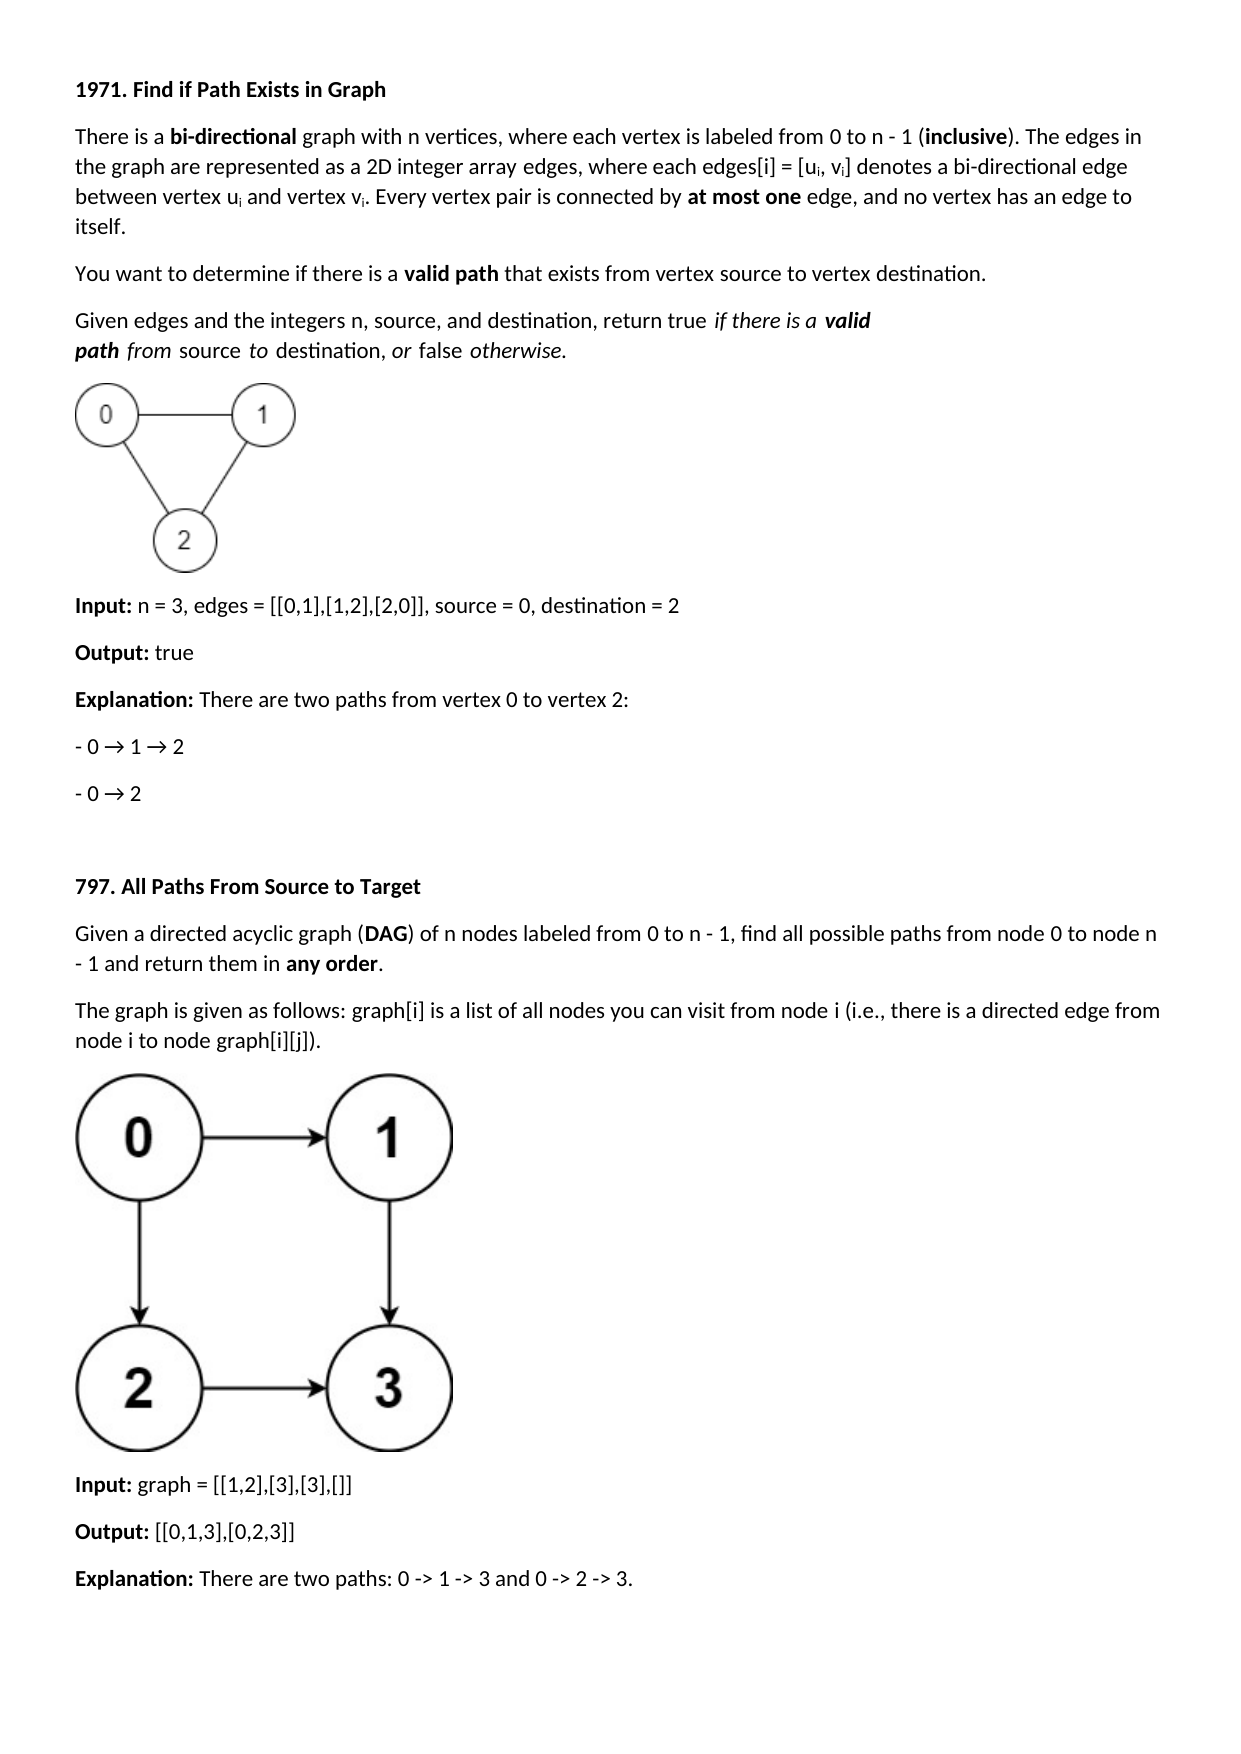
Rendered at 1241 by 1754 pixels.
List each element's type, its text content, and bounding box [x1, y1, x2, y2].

text 1971. Find if Path Exists in Graph [75, 75, 1165, 103]
text Explanation: There are two paths: 0 -> 1 -> 3 and 0 -> 2 -> 3. [75, 1564, 1165, 1592]
text - 0 → 1 → 2 [75, 732, 1165, 760]
picture [75, 383, 296, 573]
text The graph is given as follows: graph[i] is a list of all nodes you can visit from node i (i.e., there is a directed edge from node i to node graph[i][j]). [75, 996, 1165, 1054]
text 797. All Paths From Source to Target [75, 872, 1165, 900]
picture [75, 1073, 453, 1452]
text Input: n = 3, edges = [[0,1],[1,2],[2,0]], source = 0, destination = 2 [75, 591, 1165, 619]
text Explanation: There are two paths from vertex 0 to vertex 2: [75, 685, 1165, 713]
text Output: true [75, 638, 1165, 666]
text Given a directed acyclic graph (DAG) of n nodes labeled from 0 to n - 1, find all possible paths from node 0 to node n - 1 and return them in any order. [75, 919, 1165, 977]
text Output: [[0,1,3],[0,2,3]] [75, 1517, 1165, 1545]
text Input: graph = [[1,2],[3],[3],[]] [75, 1470, 1165, 1498]
text Given edges and the integers n, source, and destination, return true if there is a valid path from source to destination, or false otherwise. [75, 306, 1165, 364]
text - 0 → 2 [75, 779, 1165, 807]
text There is a bi-directional graph with n vertices, where each vertex is labeled from 0 to n - 1 (inclusive). The edges in the graph are represented as a 2D integer array edges, where each edges[i] = [ui, vi] denotes a bi-directional edge between vertex ui and vertex vi. Every vertex pair is connected by at most one edge, and no vertex has an edge to itself. [75, 122, 1165, 241]
text You want to determine if there is a valid path that exists from vertex source to vertex destination. [75, 259, 1165, 287]
